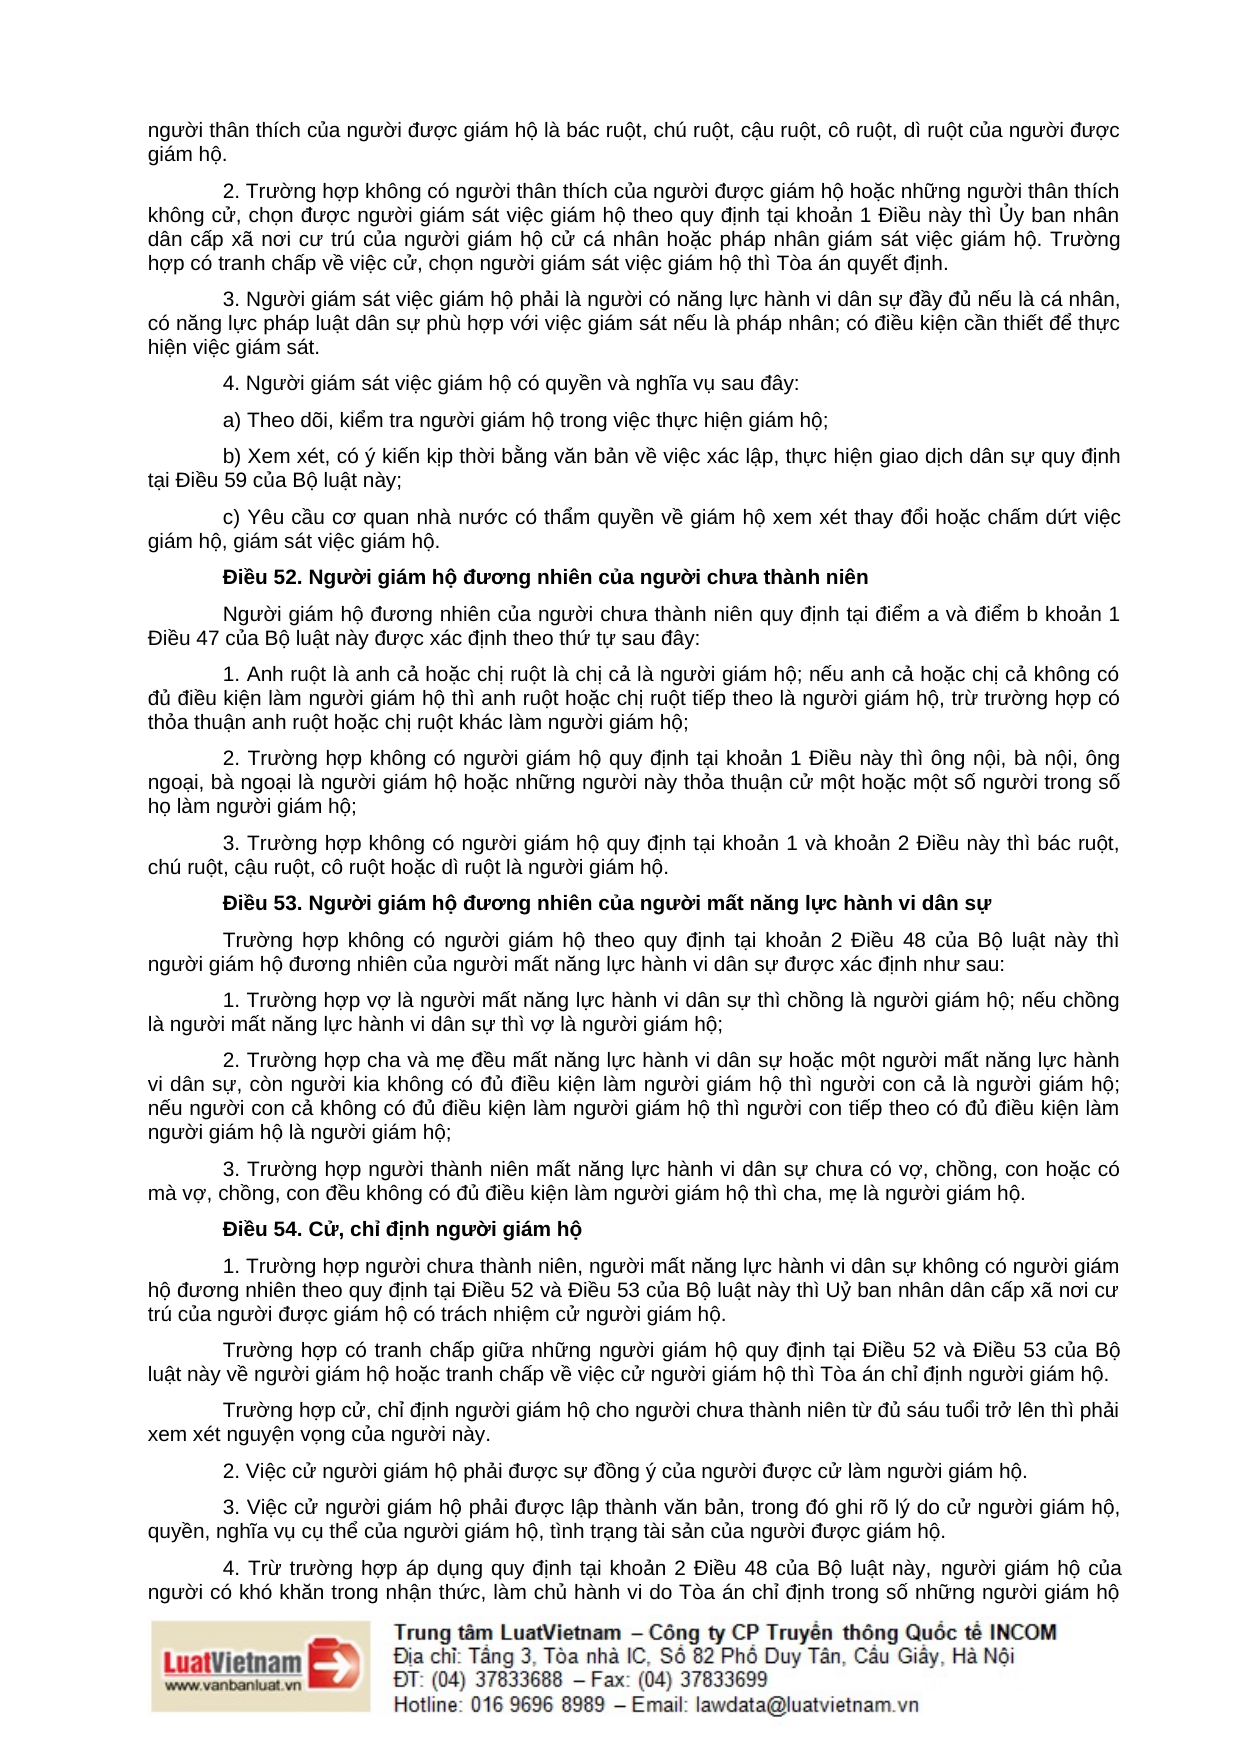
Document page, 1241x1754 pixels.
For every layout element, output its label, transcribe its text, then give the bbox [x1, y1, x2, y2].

text 1. Trường hợp người chưa thành niên, người mất năng lực hành vi dân sự không có người giám hộ đương nhiên theo quy định tại Điều 52 và Điều 53 của Bộ luật này thì Uỷ ban nhân dân cấp xã nơi cư trú của người được giám hộ có trách nhiệm cử người giám hộ. [148, 1253, 1122, 1325]
text 3. Việc cử người giám hộ phải được lập thành văn bản, trong đó ghi rõ lý do cử người giám hộ, quyền, nghĩa vụ cụ thể của người giám hộ, tình trạng tài sản của người được giám hộ. [148, 1495, 1122, 1543]
text 2. Trường hợp cha và mẹ đều mất năng lực hành vi dân sự hoặc một người mất năng lực hành vi dân sự, còn người kia không có đủ điều kiện làm người giám hộ thì người con cả là người giám hộ; nếu người con cả không có đủ điều kiện làm người giám hộ thì người con tiếp theo có đủ điều kiện làm người giám hộ là người giám hộ; [148, 1048, 1122, 1144]
picture [147, 1615, 1087, 1731]
text 3. Trường hợp người thành niên mất năng lực hành vi dân sự chưa có vợ, chồng, con hoặc có mà vợ, chồng, con đều không có đủ điều kiện làm người giám hộ thì cha, mẹ là người giám hộ. [148, 1157, 1122, 1204]
text 2. Việc cử người giám hộ phải được sự đồng ý của người được cử làm người giám hộ. [148, 1459, 1122, 1483]
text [148, 118, 1122, 166]
text Người giám hộ đương nhiên của người chưa thành niên quy định tại điểm a và điểm b khoản 1 Điều 47 của Bộ luật này được xác định theo thứ tự sau đây: [148, 601, 1122, 649]
text a) Theo dõi, kiểm tra người giám hộ trong việc thực hiện giám hộ; [148, 408, 1122, 432]
text 2. Trường hợp không có người thân thích của người được giám hộ hoặc những người thân thích không cử, chọn được người giám sát việc giám hộ theo quy định tại khoản 1 Điều này thì Ủy ban nhân dân cấp xã nơi cư trú của người giám hộ cử cá nhân hoặc pháp nhân giám sát việc giám hộ. Trường hợp có tranh chấp về việc cử, chọn người giám sát việc giám hộ thì Tòa án quyết định. [148, 178, 1122, 274]
text 1. Anh ruột là anh cả hoặc chị ruột là chị cả là người giám hộ; nếu anh cả hoặc chị cả không có đủ điều kiện làm người giám hộ thì anh ruột hoặc chị ruột tiếp theo là người giám hộ, trừ trường hợp có thỏa thuận anh ruột hoặc chị ruột khác làm người giám hộ; [148, 662, 1122, 734]
subtitle Điều 52. Người giám hộ đương nhiên của người chưa thành niên [148, 565, 1122, 589]
text 4. Người giám sát việc giám hộ có quyền và nghĩa vụ sau đây: [148, 371, 1122, 395]
text b) Xem xét, có ý kiến kịp thời bằng văn bản về việc xác lập, thực hiện giao dịch dân sự quy định tại Điều 59 của Bộ luật này; [148, 444, 1122, 492]
subtitle Điều 54. Cử, chỉ định người giám hộ [148, 1217, 1122, 1241]
subtitle Điều 53. Người giám hộ đương nhiên của người mất năng lực hành vi dân sự [148, 891, 1122, 915]
text Trường hợp có tranh chấp giữa những người giám hộ quy định tại Điều 52 và Điều 53 của Bộ luật này về người giám hộ hoặc tranh chấp về việc cử người giám hộ thì Tòa án chỉ định người giám hộ. [148, 1338, 1122, 1386]
text Trường hợp không có người giám hộ theo quy định tại khoản 2 Điều 48 của Bộ luật này thì người giám hộ đương nhiên của người mất năng lực hành vi dân sự được xác định như sau: [148, 927, 1122, 975]
text c) Yêu cầu cơ quan nhà nước có thẩm quyền về giám hộ xem xét thay đổi hoặc chấm dứt việc giám hộ, giám sát việc giám hộ. [148, 504, 1122, 552]
text 3. Trường hợp không có người giám hộ quy định tại khoản 1 và khoản 2 Điều này thì bác ruột, chú ruột, cậu ruột, cô ruột hoặc dì ruột là người giám hộ. [148, 831, 1122, 878]
text Trường hợp cử, chỉ định người giám hộ cho người chưa thành niên từ đủ sáu tuổi trở lên thì phải xem xét nguyện vọng của người này. [148, 1398, 1122, 1446]
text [148, 1556, 1122, 1603]
text 2. Trường hợp không có người giám hộ quy định tại khoản 1 Điều này thì ông nội, bà nội, ông ngoại, bà ngoại là người giám hộ hoặc những người này thỏa thuận cử một hoặc một số người trong số họ làm người giám hộ; [148, 746, 1122, 818]
text 3. Người giám sát việc giám hộ phải là người có năng lực hành vi dân sự đầy đủ nếu là cá nhân, có năng lực pháp luật dân sự phù hợp với việc giám sát nếu là pháp nhân; có điều kiện cần thiết để thực hiện việc giám sát. [148, 287, 1122, 359]
text 1. Trường hợp vợ là người mất năng lực hành vi dân sự thì chồng là người giám hộ; nếu chồng là người mất năng lực hành vi dân sự thì vợ là người giám hộ; [148, 988, 1122, 1036]
